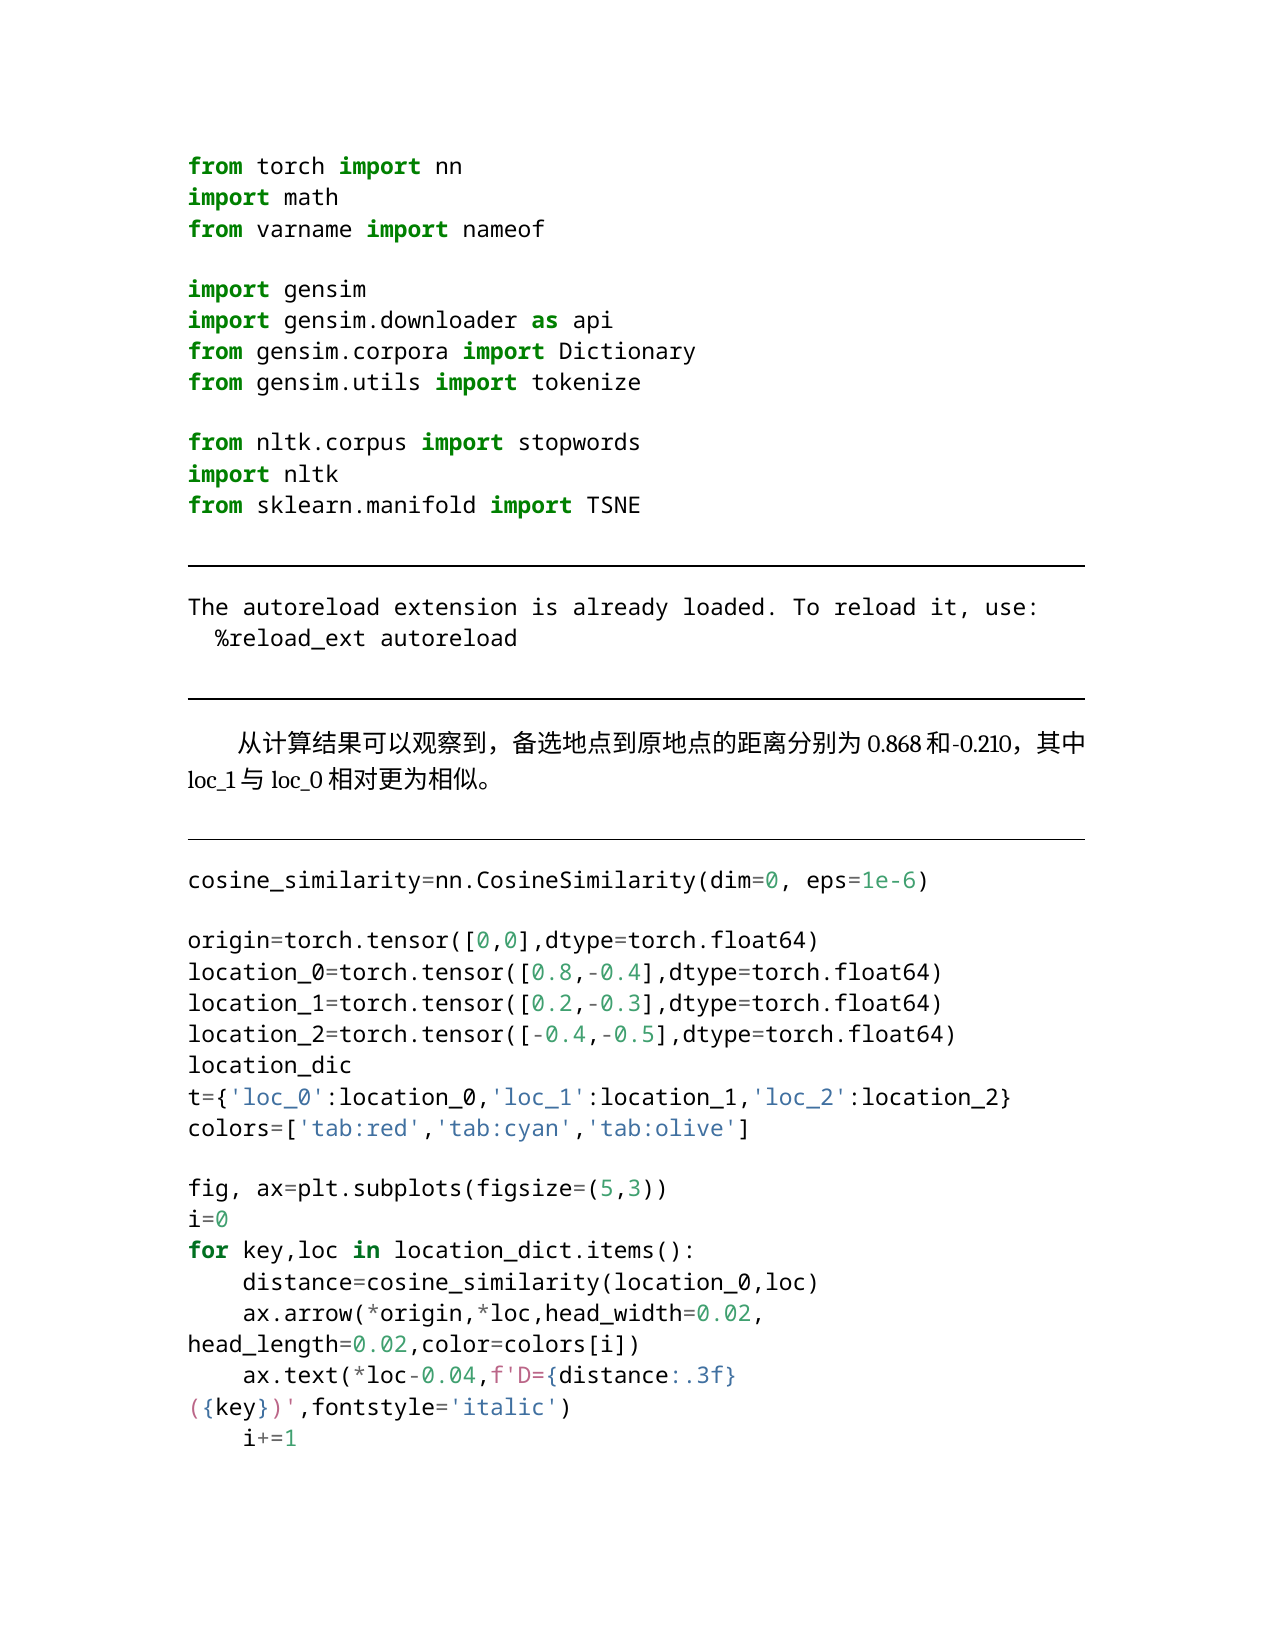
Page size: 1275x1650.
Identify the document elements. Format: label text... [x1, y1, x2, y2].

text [187, 864, 1087, 1482]
text The autoreload extension is already loaded. To reload it, use: %reload_ext autoreload [187, 590, 1087, 653]
text 从计算结果可以观察到，备选地点到原地点的距离分别为0.868和-0.210，其中 loc_1 与 loc_0 相对更为相似。 [187, 723, 1087, 796]
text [187, 150, 1087, 520]
